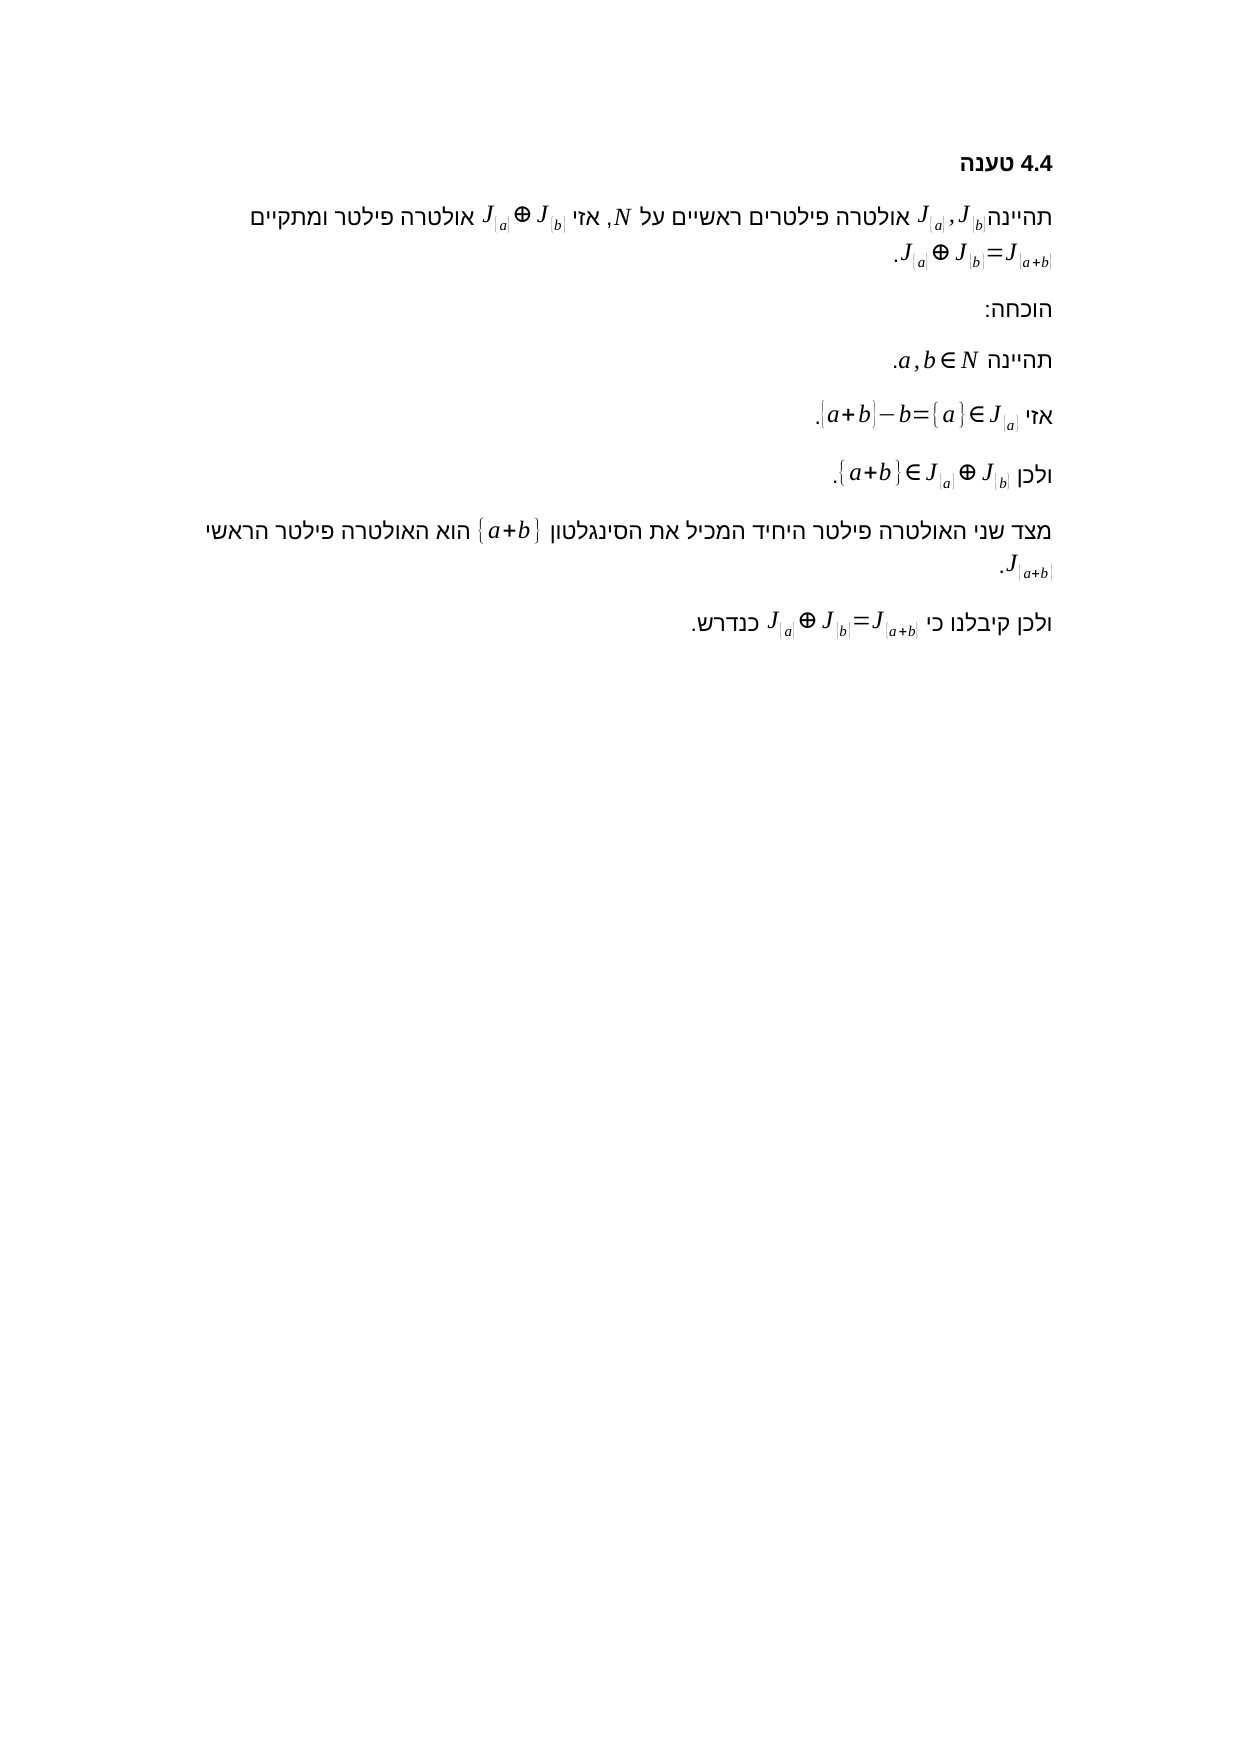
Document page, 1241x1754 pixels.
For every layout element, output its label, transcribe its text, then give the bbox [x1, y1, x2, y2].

text ולכן קיבלנו כי כנדרש. [187, 607, 1053, 640]
text מצד שני האולטרה פילטר היחיד המכיל את הסינגלטון הוא האולטרה פילטר הראשי . [187, 516, 1053, 582]
text הוכחה: [187, 296, 1053, 322]
text אזי . [187, 399, 1053, 434]
text תהיינה . [187, 347, 1053, 374]
text תהיינה אולטרה פילטרים ראשיים על , אזי אולטרה פילטר ומתקיים . [187, 201, 1053, 271]
text ולכן . [187, 458, 1053, 492]
text 4.4 טענה [187, 150, 1053, 176]
